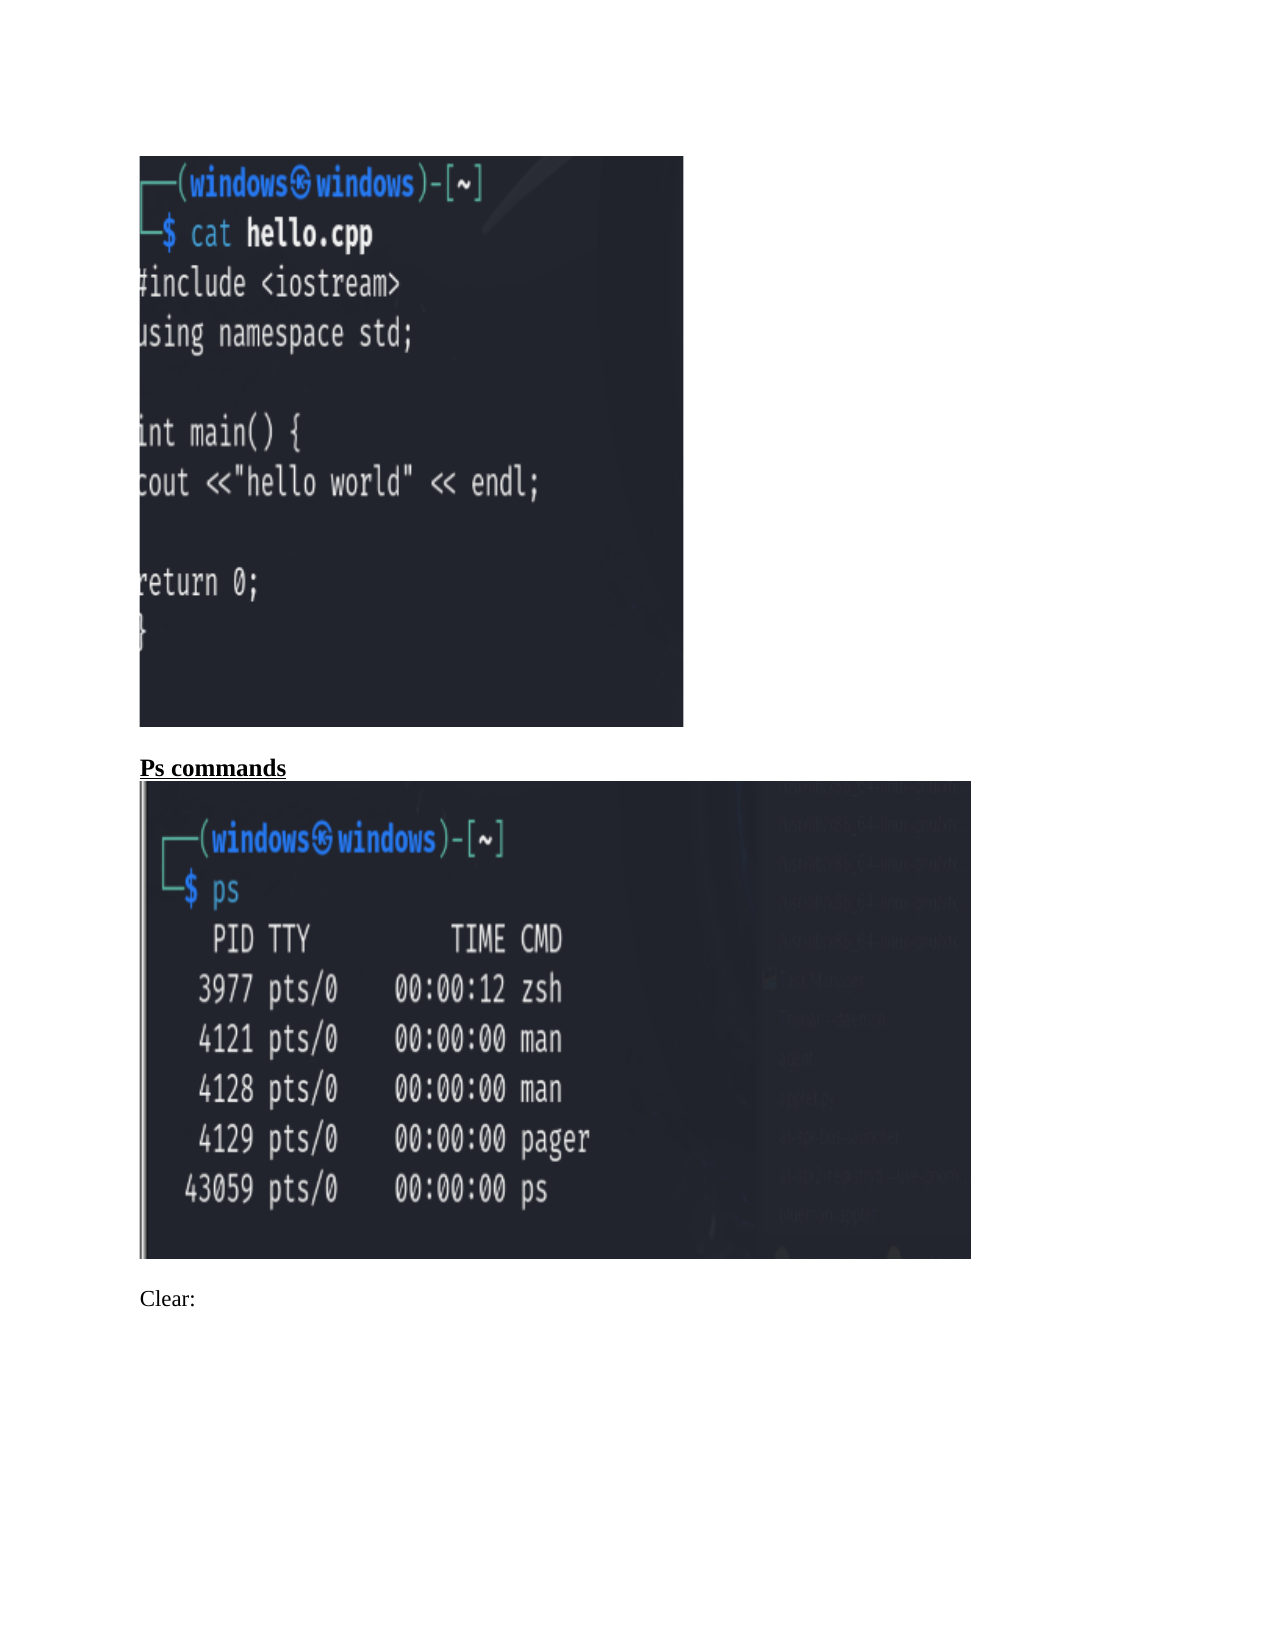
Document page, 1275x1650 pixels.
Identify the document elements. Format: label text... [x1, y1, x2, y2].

picture [139, 781, 971, 1259]
list Ps commands [139, 753, 1137, 782]
list Clear: [139, 1284, 1137, 1311]
picture [139, 156, 684, 727]
